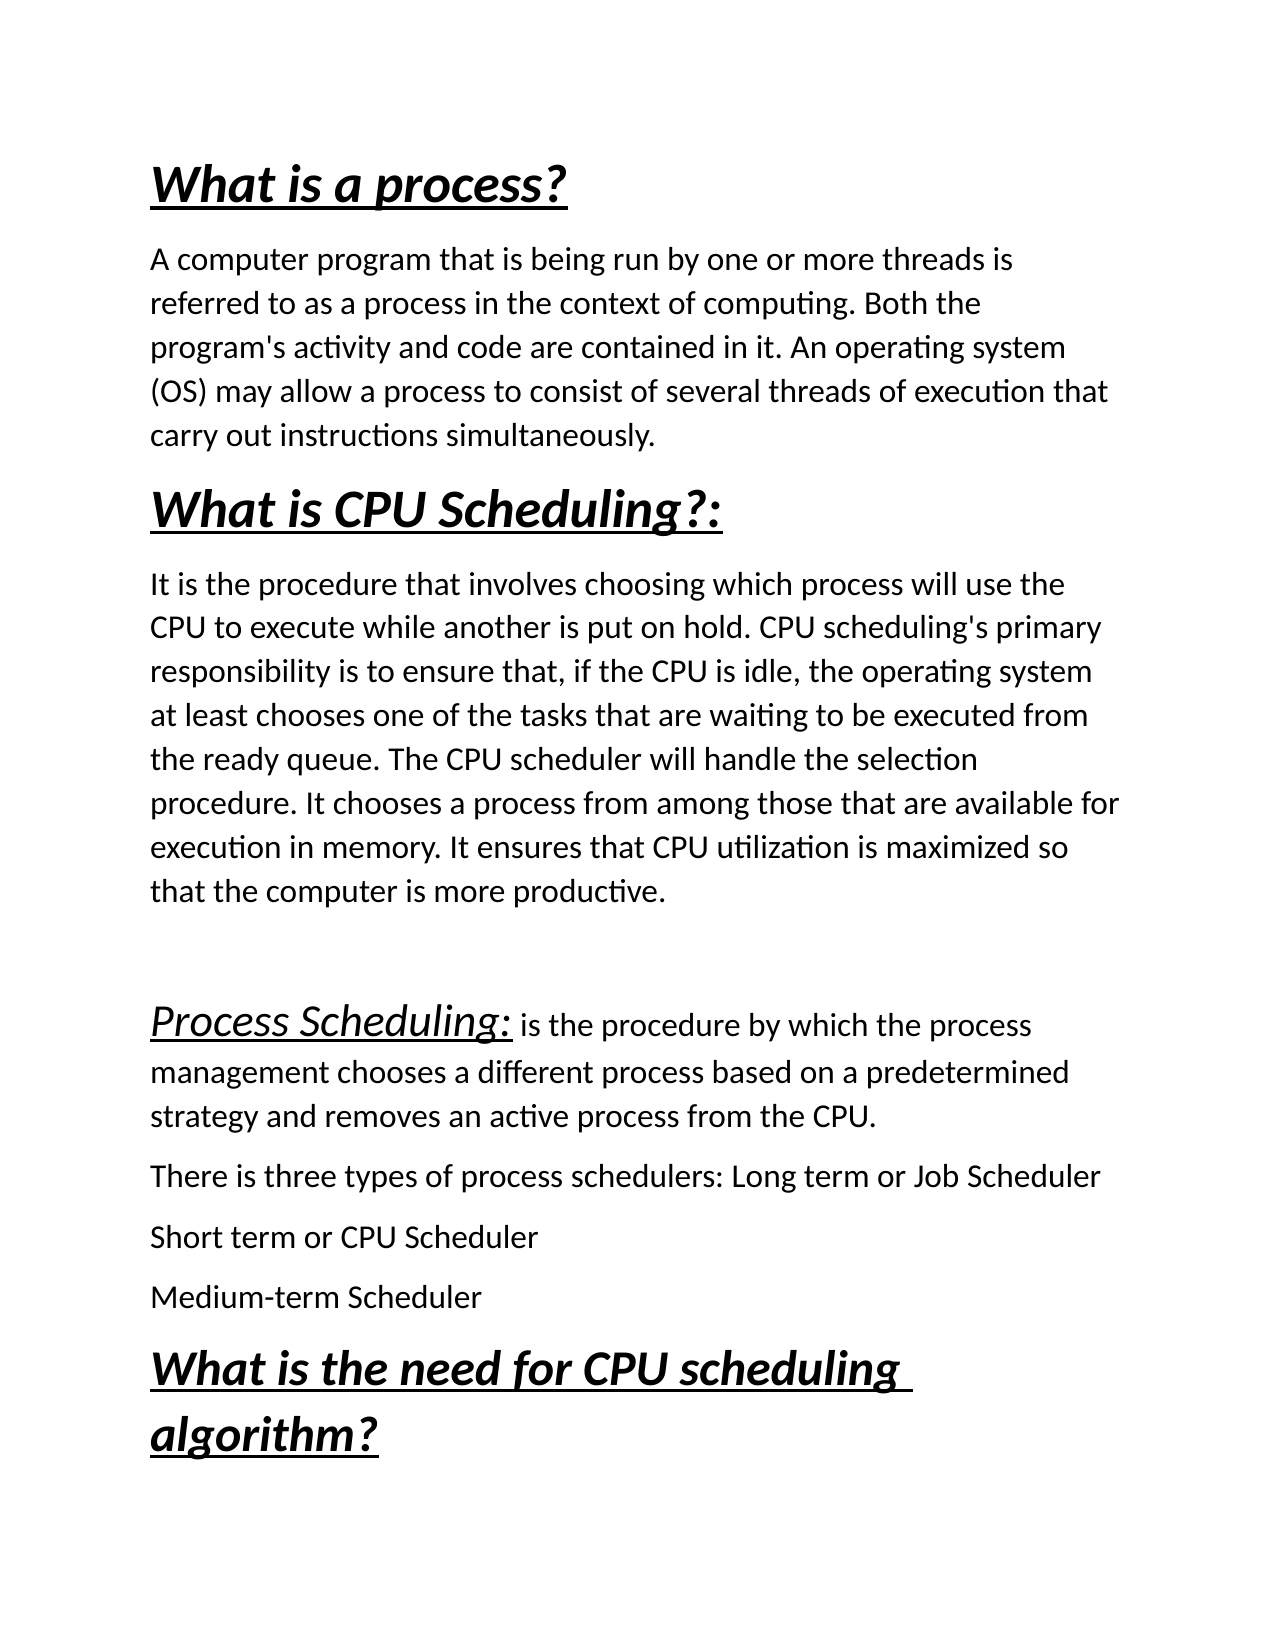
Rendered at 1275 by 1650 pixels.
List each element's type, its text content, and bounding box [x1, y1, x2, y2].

text Short term or CPU Scheduler [150, 1216, 1125, 1257]
text What is CPU Scheduling?: [150, 474, 1125, 541]
text Process Scheduling: is the procedure by which the process management chooses a different process based on a predetermined strategy and removes an active process from the CPU. [150, 991, 1125, 1135]
text A computer program that is being run by one or more threads is referred to as a process in the context of computing. Both the program's activity and code are contained in it. An operating system (OS) may allow a process to consist of several threads of execution that carry out instructions simultaneously. [150, 238, 1125, 454]
text What is a process? [150, 150, 1125, 216]
text What is the need for CPU scheduling algorithm? [150, 1337, 1125, 1464]
text There is three types of process schedulers: Long term or Job Scheduler [150, 1155, 1125, 1196]
text Medium-term Scheduler [150, 1276, 1125, 1317]
text It is the procedure that involves choosing which process will use the CPU to execute while another is put on hold. CPU scheduling's primary responsibility is to ensure that, if the CPU is idle, the operating system at least chooses one of the tasks that are waiting to be executed from the ready queue. The CPU scheduler will handle the selection procedure. It chooses a process from among those that are available for execution in memory. It ensures that CPU utilization is maximized so that the computer is more productive. [150, 562, 1125, 911]
